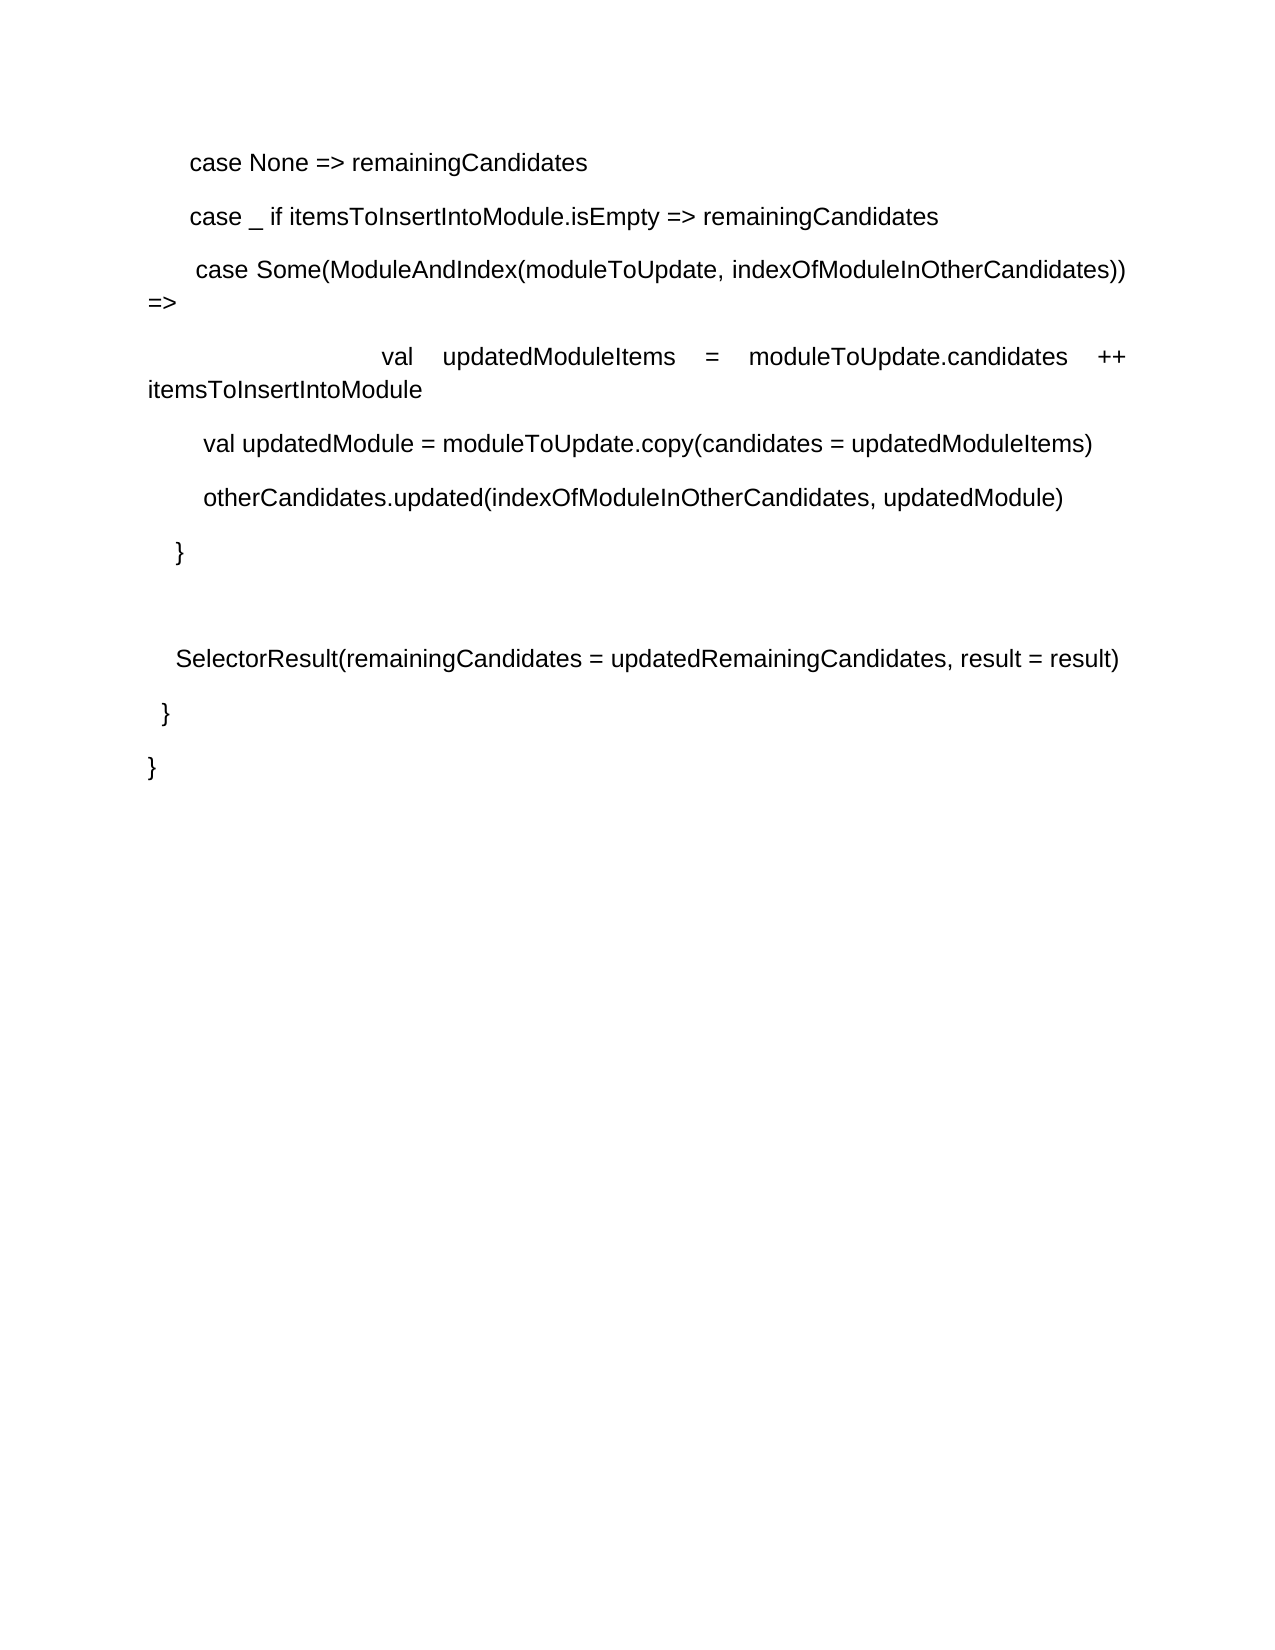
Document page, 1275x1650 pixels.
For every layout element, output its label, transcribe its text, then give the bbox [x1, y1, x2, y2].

text val updatedModuleItems = moduleToUpdate.candidates ++ itemsToInsertIntoModule [148, 342, 1127, 404]
text otherCandidates.updated(indexOfModuleInOtherCandidates, updatedModule) [148, 483, 1127, 512]
text val updatedModule = moduleToUpdate.copy(candidates = updatedModuleItems) [148, 429, 1127, 458]
text case None => remainingCandidates [148, 148, 1127, 176]
text SelectorResult(remainingCandidates = updatedRemainingCandidates, result = result) [148, 644, 1127, 673]
text case Some(ModuleAndIndex(moduleToUpdate, indexOfModuleInOtherCandidates)) => [148, 255, 1127, 317]
text } [148, 537, 1127, 566]
text } [148, 752, 1127, 781]
text case _ if itemsToInsertIntoModule.isEmpty => remainingCandidates [148, 201, 1127, 230]
text } [148, 698, 1127, 727]
